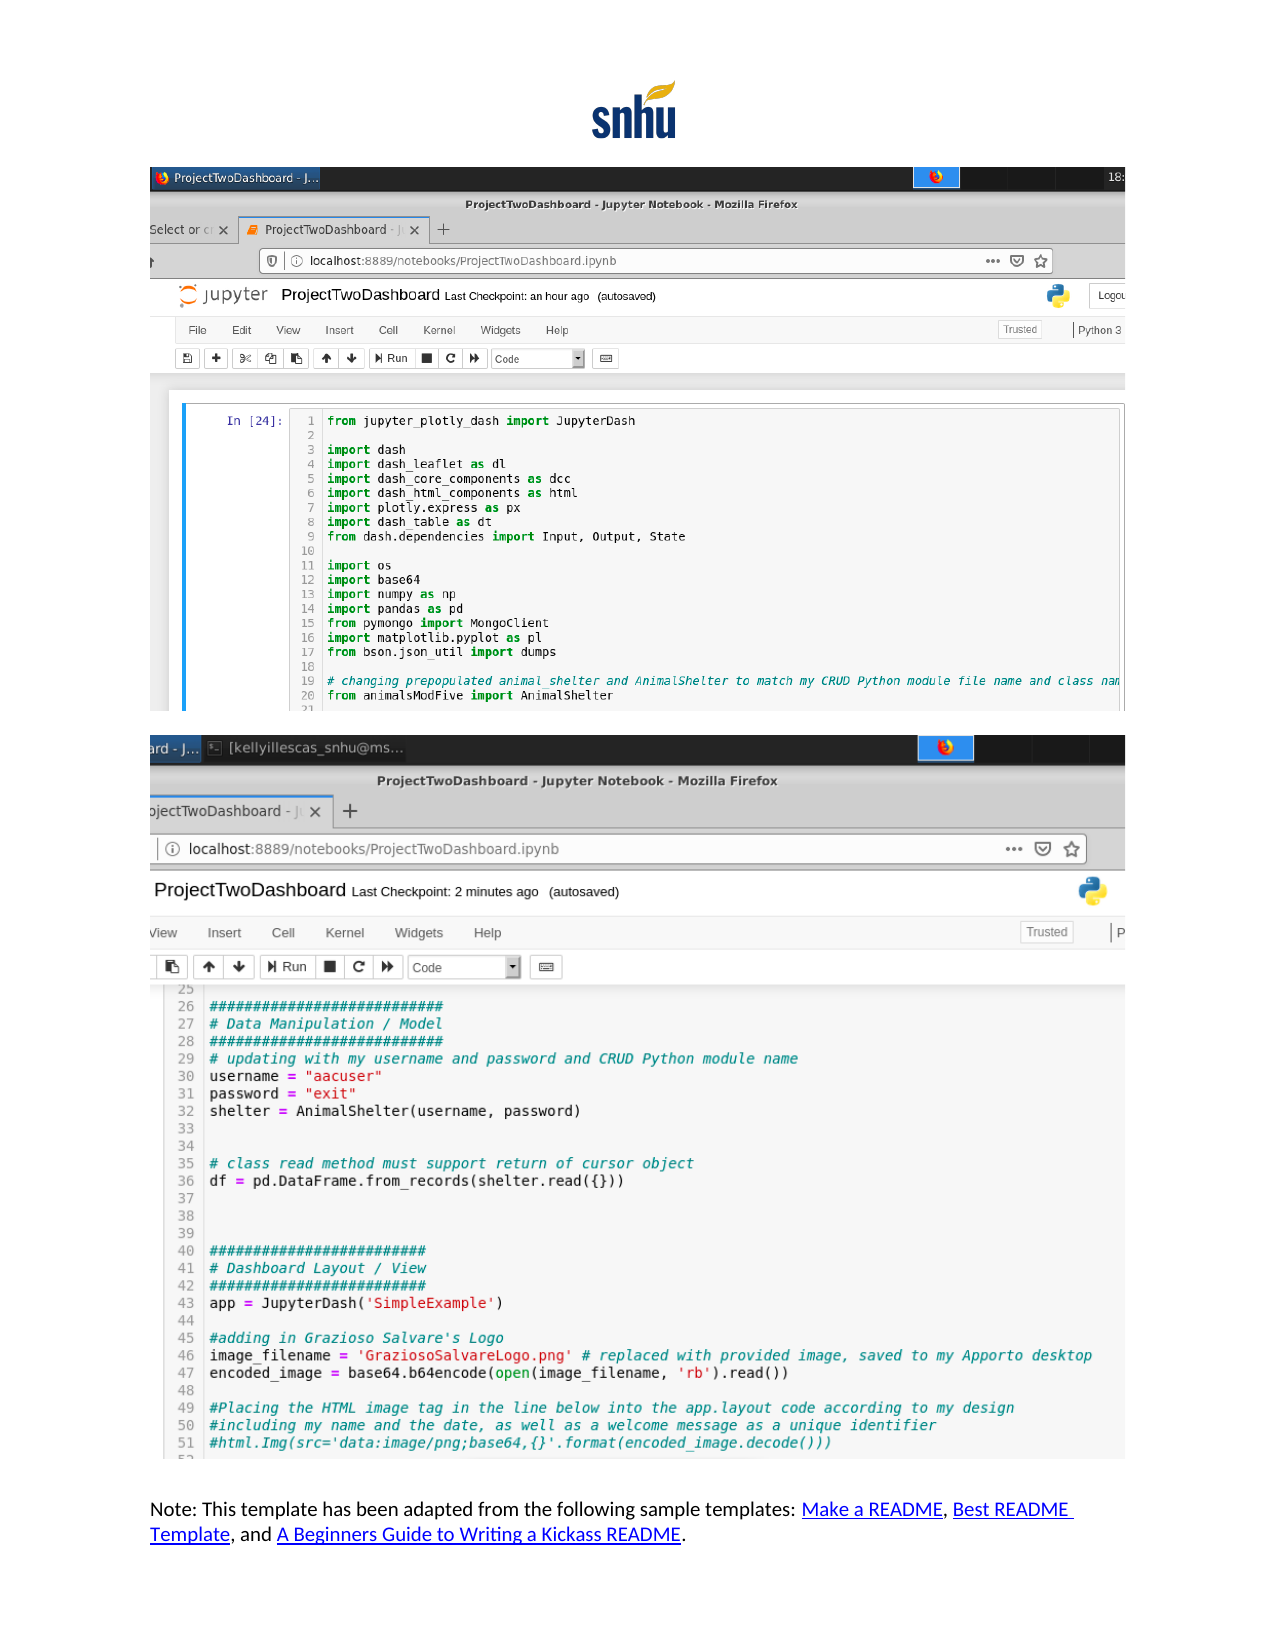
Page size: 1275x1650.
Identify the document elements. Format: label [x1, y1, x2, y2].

picture [150, 735, 1125, 1459]
picture [573, 75, 702, 147]
picture [150, 167, 1125, 711]
